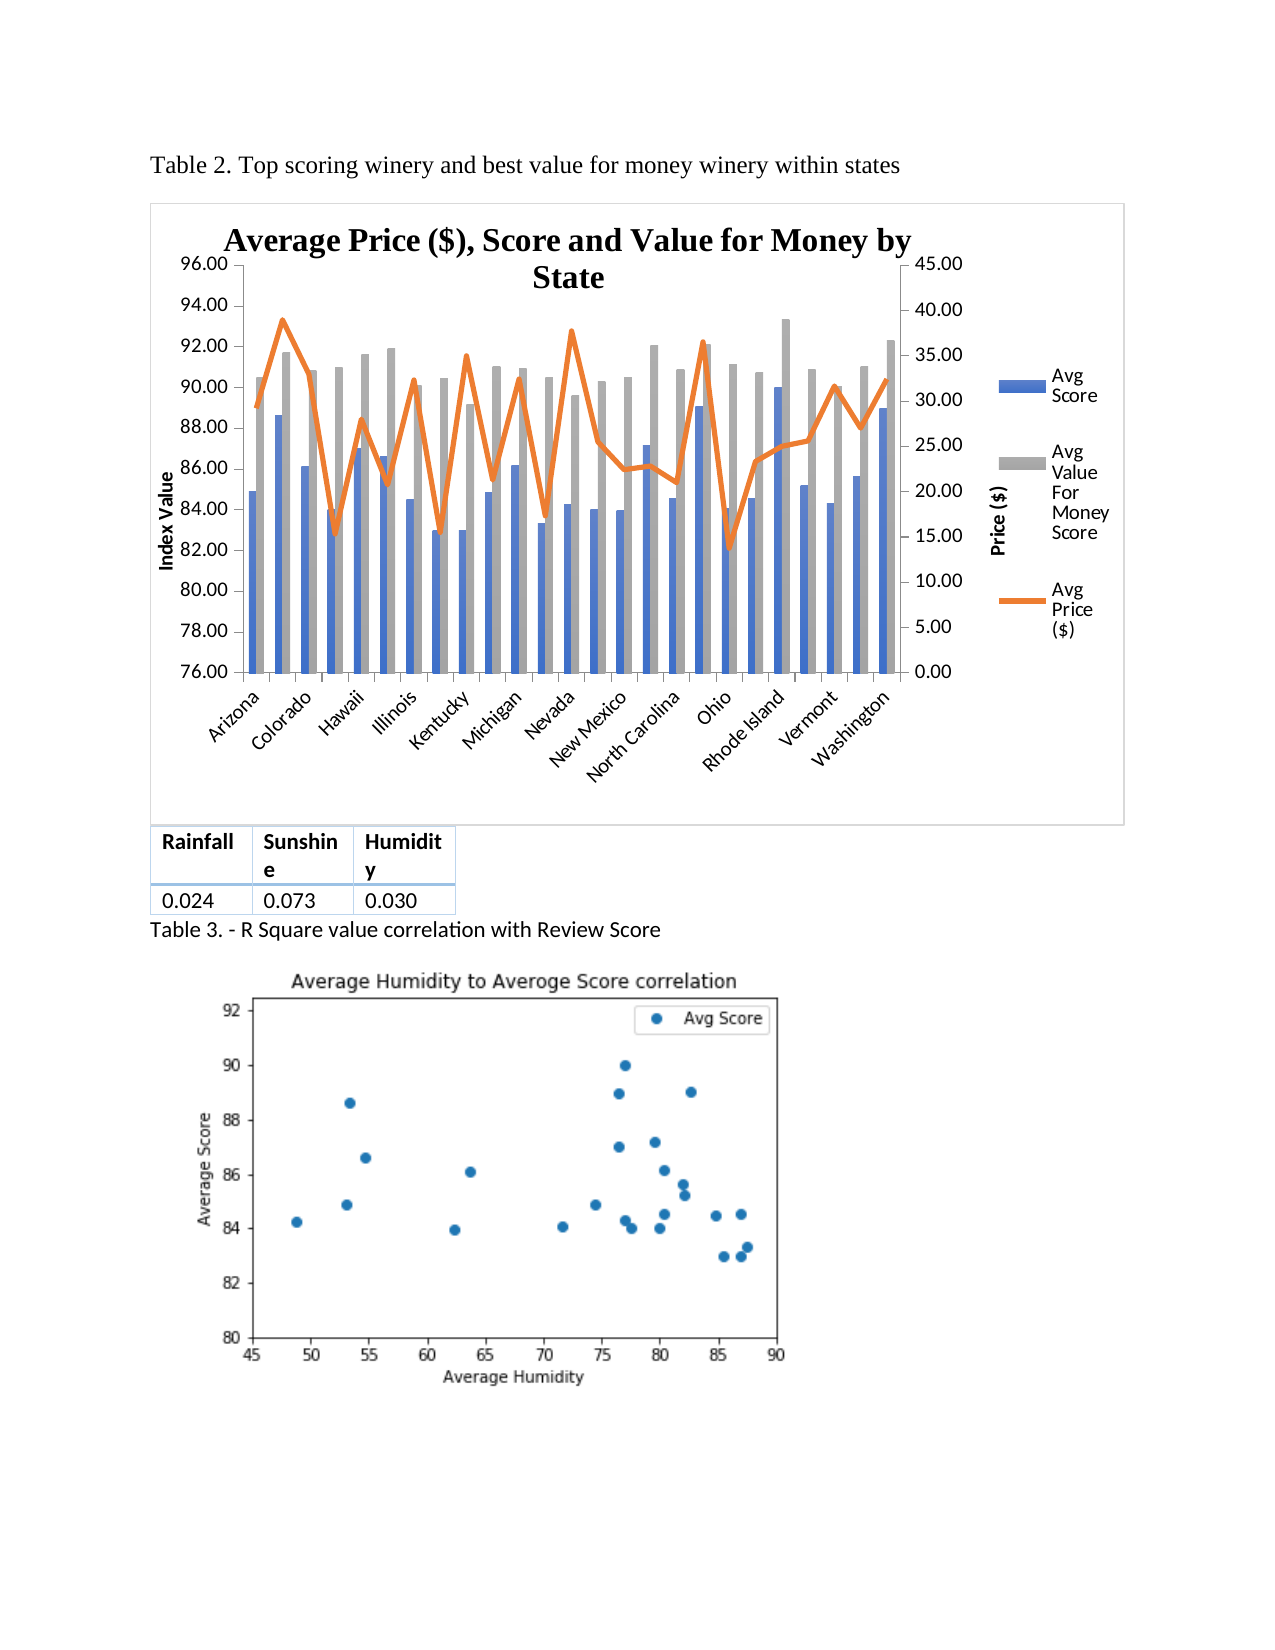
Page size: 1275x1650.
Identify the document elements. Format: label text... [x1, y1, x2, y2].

table_cell 0.030 [354, 886, 455, 914]
table_cell 0.073 [253, 886, 353, 914]
table_header Humidity [354, 827, 455, 883]
text Table 3. - R Square value correlation with Review Score [150, 915, 1125, 943]
text Table 2. Top scoring winery and best value for money winery within states [150, 150, 1125, 179]
table_cell 0.024 [151, 886, 252, 914]
table_header Rainfall [151, 827, 252, 883]
table_header Sunshine [253, 827, 353, 883]
